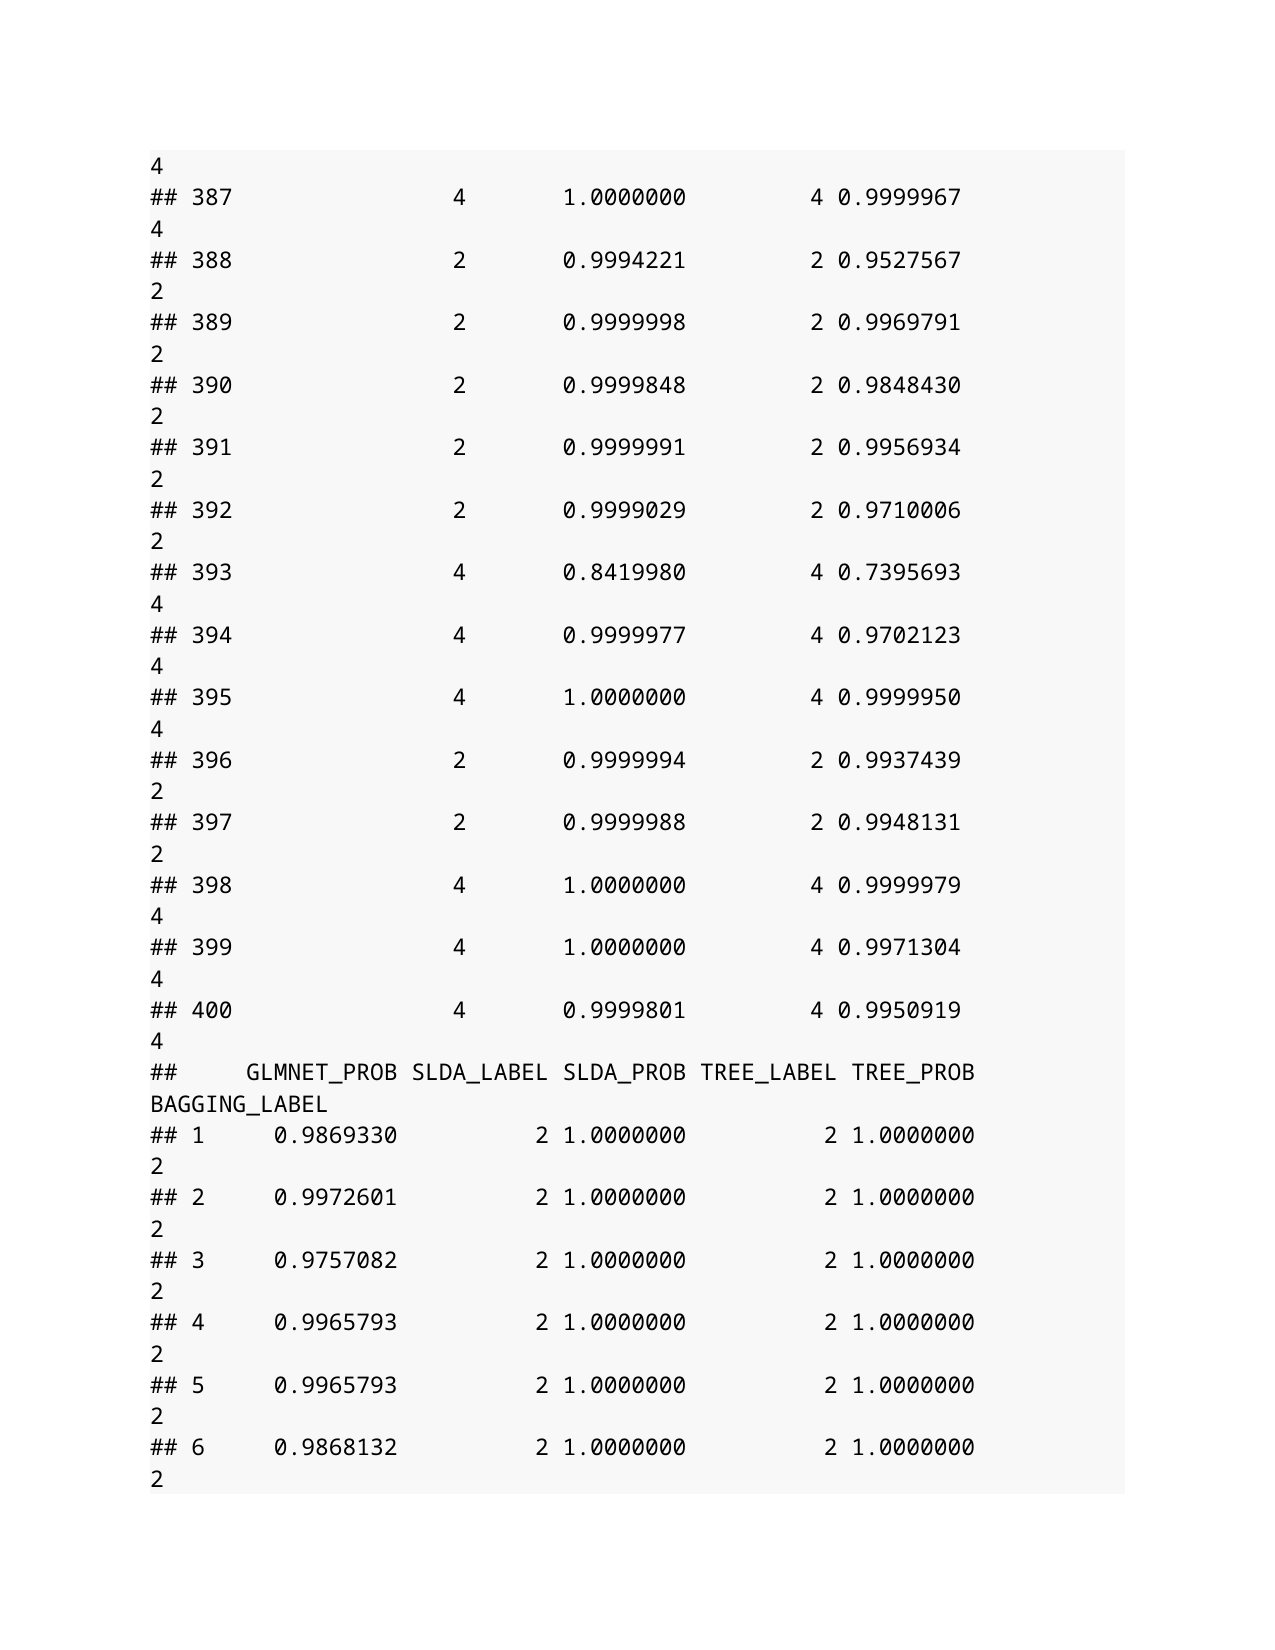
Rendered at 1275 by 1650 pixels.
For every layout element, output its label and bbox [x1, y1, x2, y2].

text [150, 150, 1125, 1494]
